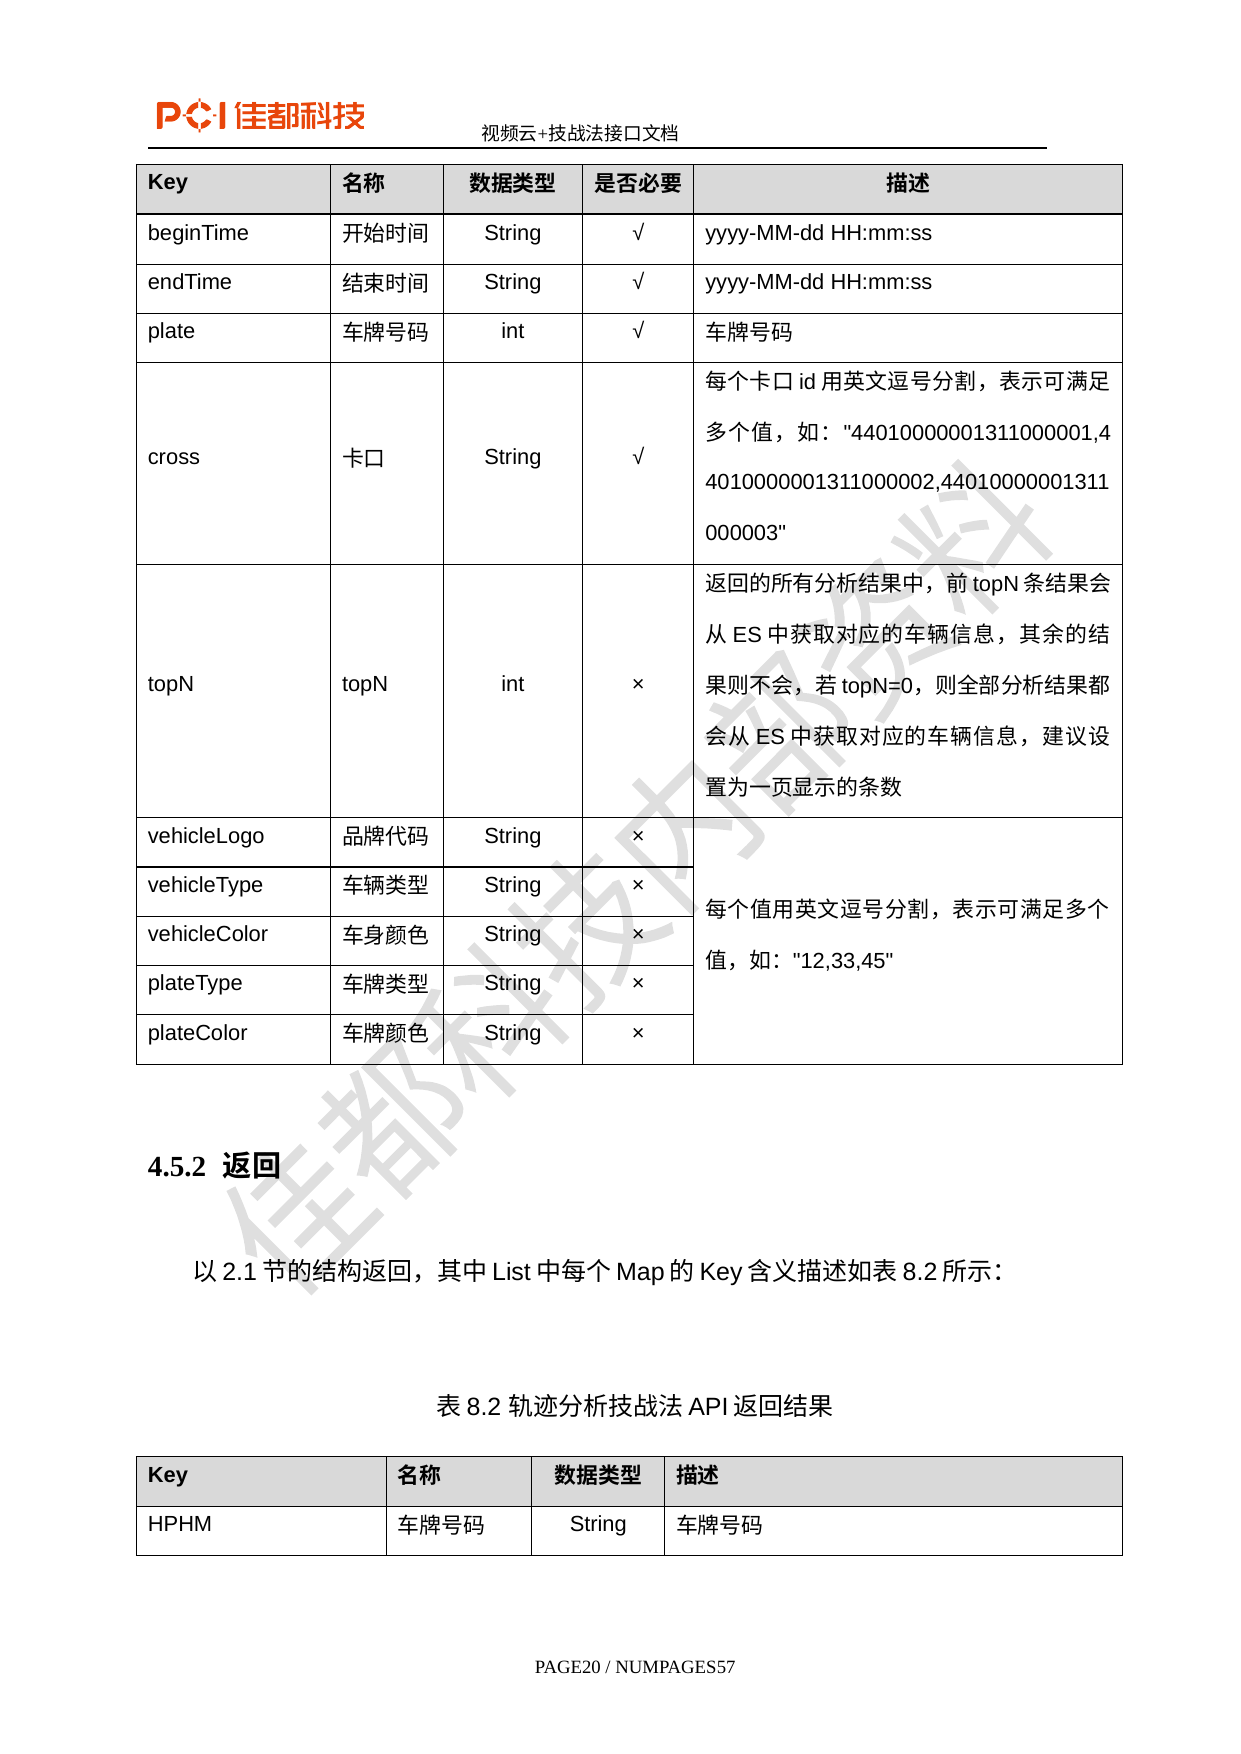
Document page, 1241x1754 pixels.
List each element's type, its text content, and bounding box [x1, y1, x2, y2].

table_cell 车身颜色 [331, 917, 443, 965]
table_cell int [444, 565, 582, 817]
table_cell String [444, 818, 582, 866]
table_cell √ [583, 265, 693, 313]
table_cell 品牌代码 [331, 818, 443, 866]
table_cell String [444, 265, 582, 313]
table_cell yyyy-MM-dd HH:mm:ss [694, 215, 1122, 263]
table_cell plateType [137, 966, 330, 1014]
table_cell beginTime [137, 215, 330, 263]
table_cell vehicleColor [137, 917, 330, 965]
table_header Key [137, 165, 330, 213]
table_cell × [583, 868, 693, 916]
table_cell 车牌类型 [331, 966, 443, 1014]
table_cell String [444, 215, 582, 263]
table_cell 车牌号码 [387, 1507, 531, 1555]
table_cell × [583, 818, 693, 866]
table_cell topN [137, 565, 330, 817]
table_cell √ [583, 314, 693, 362]
table_cell 车牌号码 [331, 314, 443, 362]
table_cell 结束时间 [331, 265, 443, 313]
table_cell String [444, 363, 582, 564]
table_cell String [444, 868, 582, 916]
table_cell × [583, 565, 693, 817]
table_header 名称 [387, 1457, 531, 1506]
text 以2.1节的结构返回，其中List中每个Map的Key含义描述如表8.2所示： [148, 1236, 1122, 1304]
table_cell 开始时间 [331, 215, 443, 263]
table_cell String [444, 917, 582, 965]
table_cell plate [137, 314, 330, 362]
table_cell √ [583, 215, 693, 263]
table_cell 卡口 [331, 363, 443, 564]
table_cell vehicleType [137, 868, 330, 916]
table_cell HPHM [137, 1507, 386, 1555]
table_cell int [444, 314, 582, 362]
table_cell 车牌号码 [694, 314, 1122, 362]
table_header 名称 [331, 165, 443, 213]
table_cell String [532, 1507, 664, 1555]
table_cell 车牌号码 [665, 1507, 1122, 1555]
table_cell × [583, 1015, 693, 1063]
table_cell × [583, 966, 693, 1014]
table_cell √ [583, 363, 693, 564]
table_header 描述 [665, 1457, 1122, 1506]
table_cell × [583, 917, 693, 965]
table_cell 车牌颜色 [331, 1015, 443, 1063]
picture [147, 88, 376, 140]
table_cell 返回的所有分析结果中，前topN条结果会从ES中获取对应的车辆信息，其余的结果则不会，若topN=0，则全部分析结果都会从ES中获取对应的车辆信息，建议设置为一页显示的条数 [694, 565, 1122, 817]
text 表8.2 轨迹分析技战法API返回结果 [148, 1370, 1122, 1438]
table_header 是否必要 [583, 165, 693, 213]
table_cell cross [137, 363, 330, 564]
table_cell endTime [137, 265, 330, 313]
subtitle 返回 [148, 1130, 1122, 1198]
table_cell plateColor [137, 1015, 330, 1063]
table_cell String [444, 966, 582, 1014]
table_header 数据类型 [532, 1457, 664, 1506]
table_cell yyyy-MM-dd HH:mm:ss [694, 265, 1122, 313]
table_cell 每个值用英文逗号分割，表示可满足多个值，如："12,33,45" [694, 818, 1122, 1063]
table_cell vehicleLogo [137, 818, 330, 866]
table_cell 每个卡口id用英文逗号分割，表示可满足多个值，如："44010000001311000001,44010000001311000002,44010000001311000003" [694, 363, 1122, 564]
table_header Key [137, 1457, 386, 1506]
table_header 描述 [694, 165, 1122, 213]
table_header 数据类型 [444, 165, 582, 213]
table_cell 车辆类型 [331, 868, 443, 916]
table_cell topN [331, 565, 443, 817]
table_cell String [444, 1015, 582, 1063]
